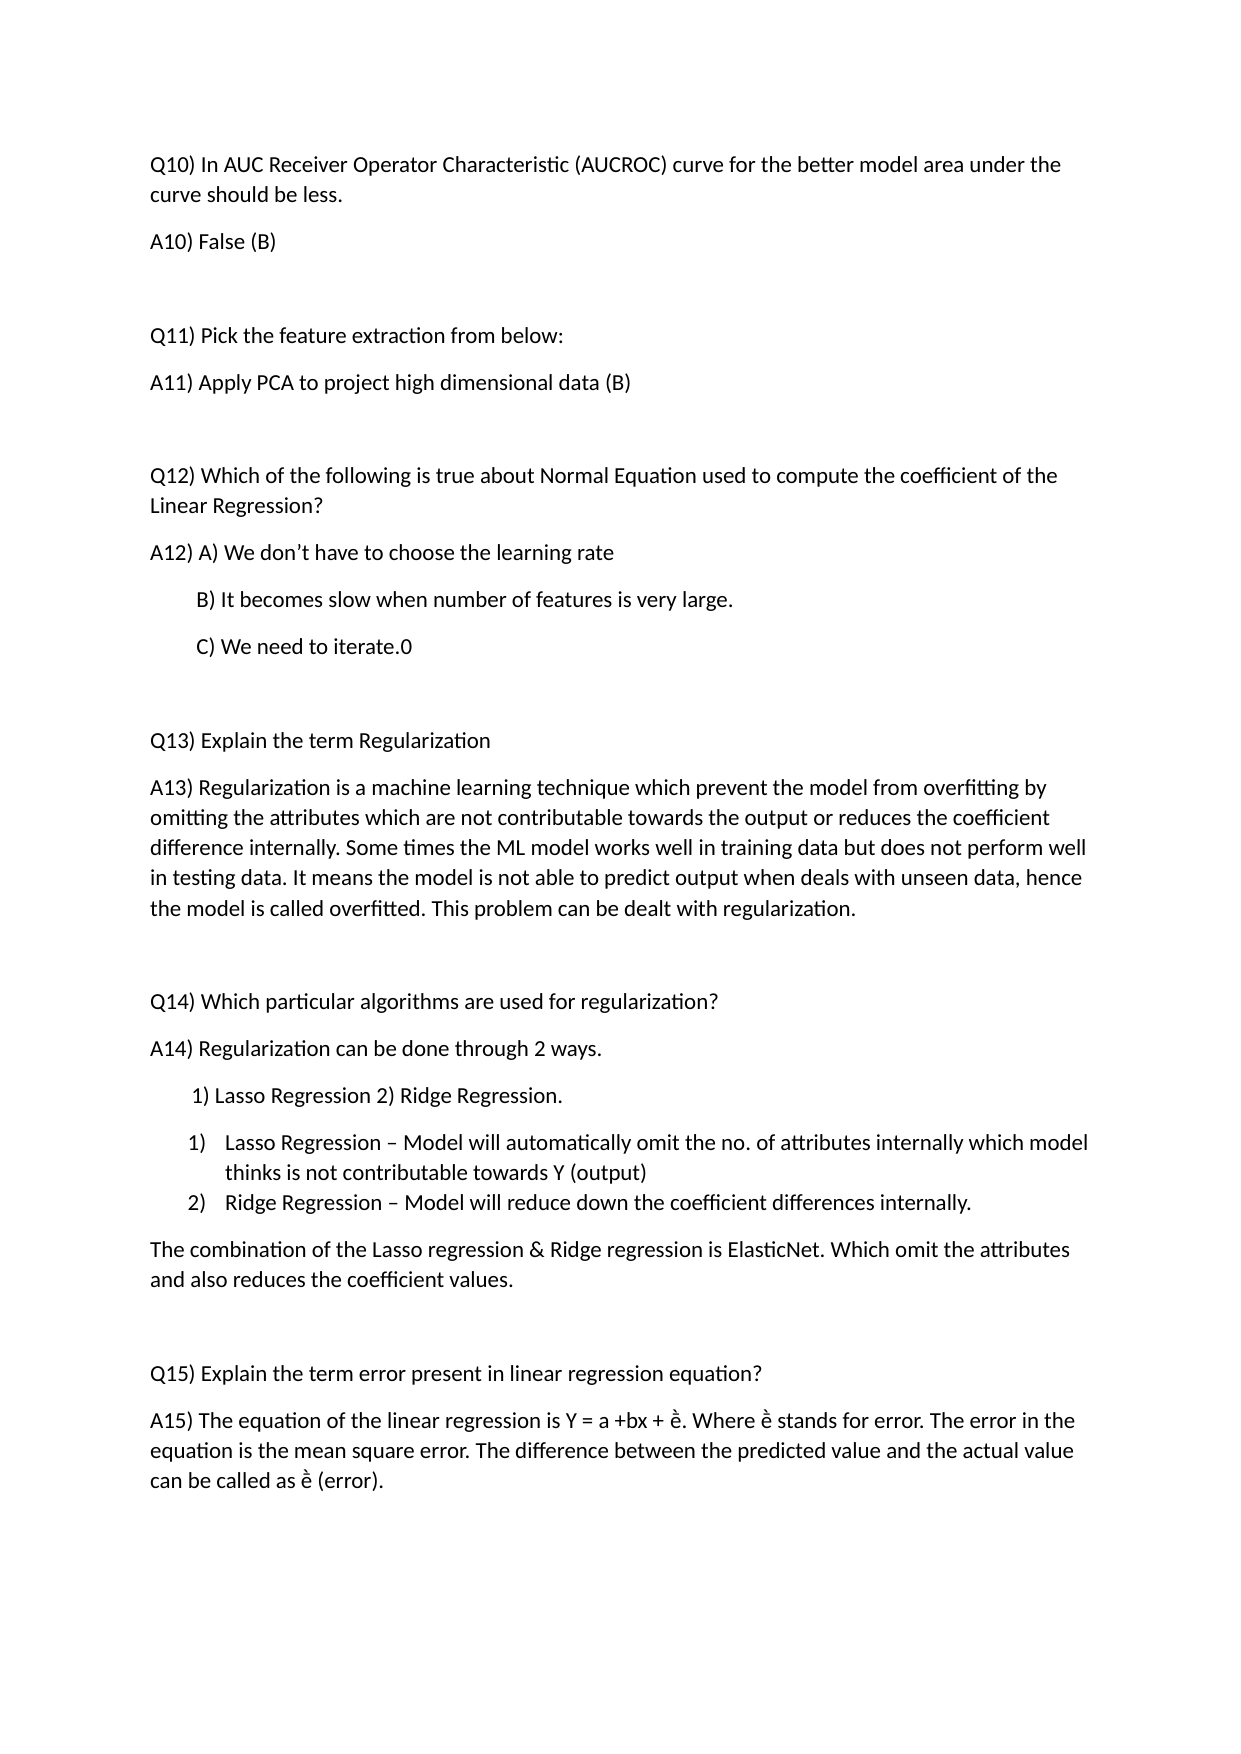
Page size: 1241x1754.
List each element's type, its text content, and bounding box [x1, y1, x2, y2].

text Q14) Which particular algorithms are used for regularization? [150, 987, 1090, 1016]
text C) We need to iterate.0 [150, 632, 1090, 660]
text A11) Apply PCA to project high dimensional data (B) [150, 368, 1090, 396]
list Ridge Regression – Model will reduce down the coefficient differences internally. [187, 1188, 1090, 1217]
text B) It becomes slow when number of features is very large. [150, 585, 1090, 613]
text The combination of the Lasso regression & Ridge regression is ElasticNet. Which omit the attributes and also reduces the coefficient values. [150, 1235, 1090, 1294]
text A10) False (B) [150, 227, 1090, 255]
text Q10) In AUC Receiver Operator Characteristic (AUCROC) curve for the better model area under the curve should be less. [150, 150, 1090, 208]
text A15) The equation of the linear regression is Y = a +bx + ḕ. Where ḕ stands for error. The error in the equation is the mean square error. The difference between the predicted value and the actual value can be called as ḕ (error). [150, 1406, 1090, 1495]
text A14) Regularization can be done through 2 ways. [150, 1034, 1090, 1062]
text Q11) Pick the feature extraction from below: [150, 321, 1090, 349]
text A13) Regularization is a machine learning technique which prevent the model from overfitting by omitting the attributes which are not contributable towards the output or reduces the coefficient difference internally. Some times the ML model works well in training data but does not perform well in testing data. It means the model is not able to predict output when deals with unseen data, hence the model is called overfitted. This problem can be dealt with regularization. [150, 773, 1090, 922]
text Q13) Explain the term Regularization [150, 726, 1090, 754]
list Lasso Regression – Model will automatically omit the no. of attributes internally which model thinks is not contributable towards Y (output) [187, 1128, 1090, 1186]
text A12) A) We don’t have to choose the learning rate [150, 538, 1090, 567]
text Q12) Which of the following is true about Normal Equation used to compute the coefficient of the Linear Regression? [150, 461, 1090, 520]
text Q15) Explain the term error present in linear regression equation? [150, 1359, 1090, 1387]
text 1) Lasso Regression 2) Ridge Regression. [150, 1081, 1090, 1109]
